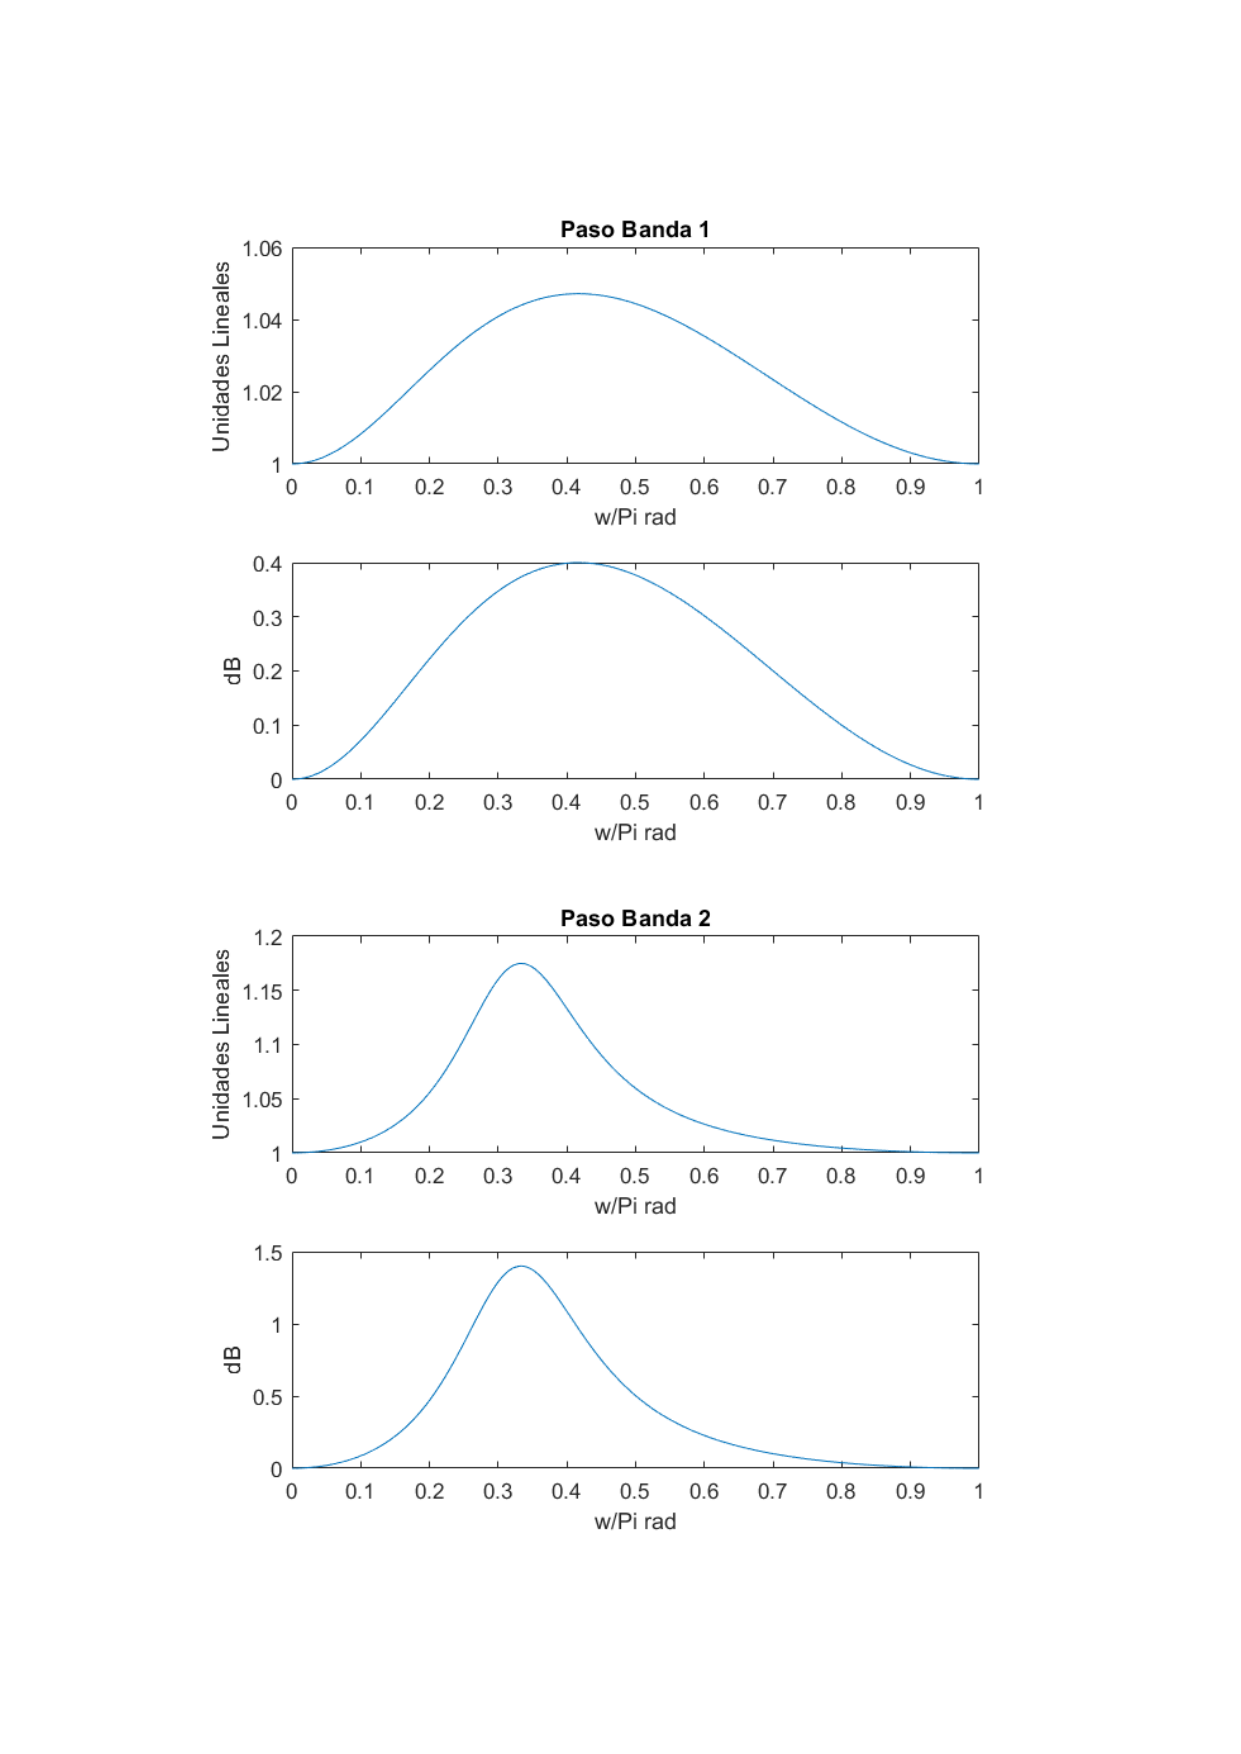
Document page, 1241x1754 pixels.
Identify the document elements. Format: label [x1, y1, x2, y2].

picture [177, 887, 1063, 1552]
picture [177, 198, 1063, 863]
